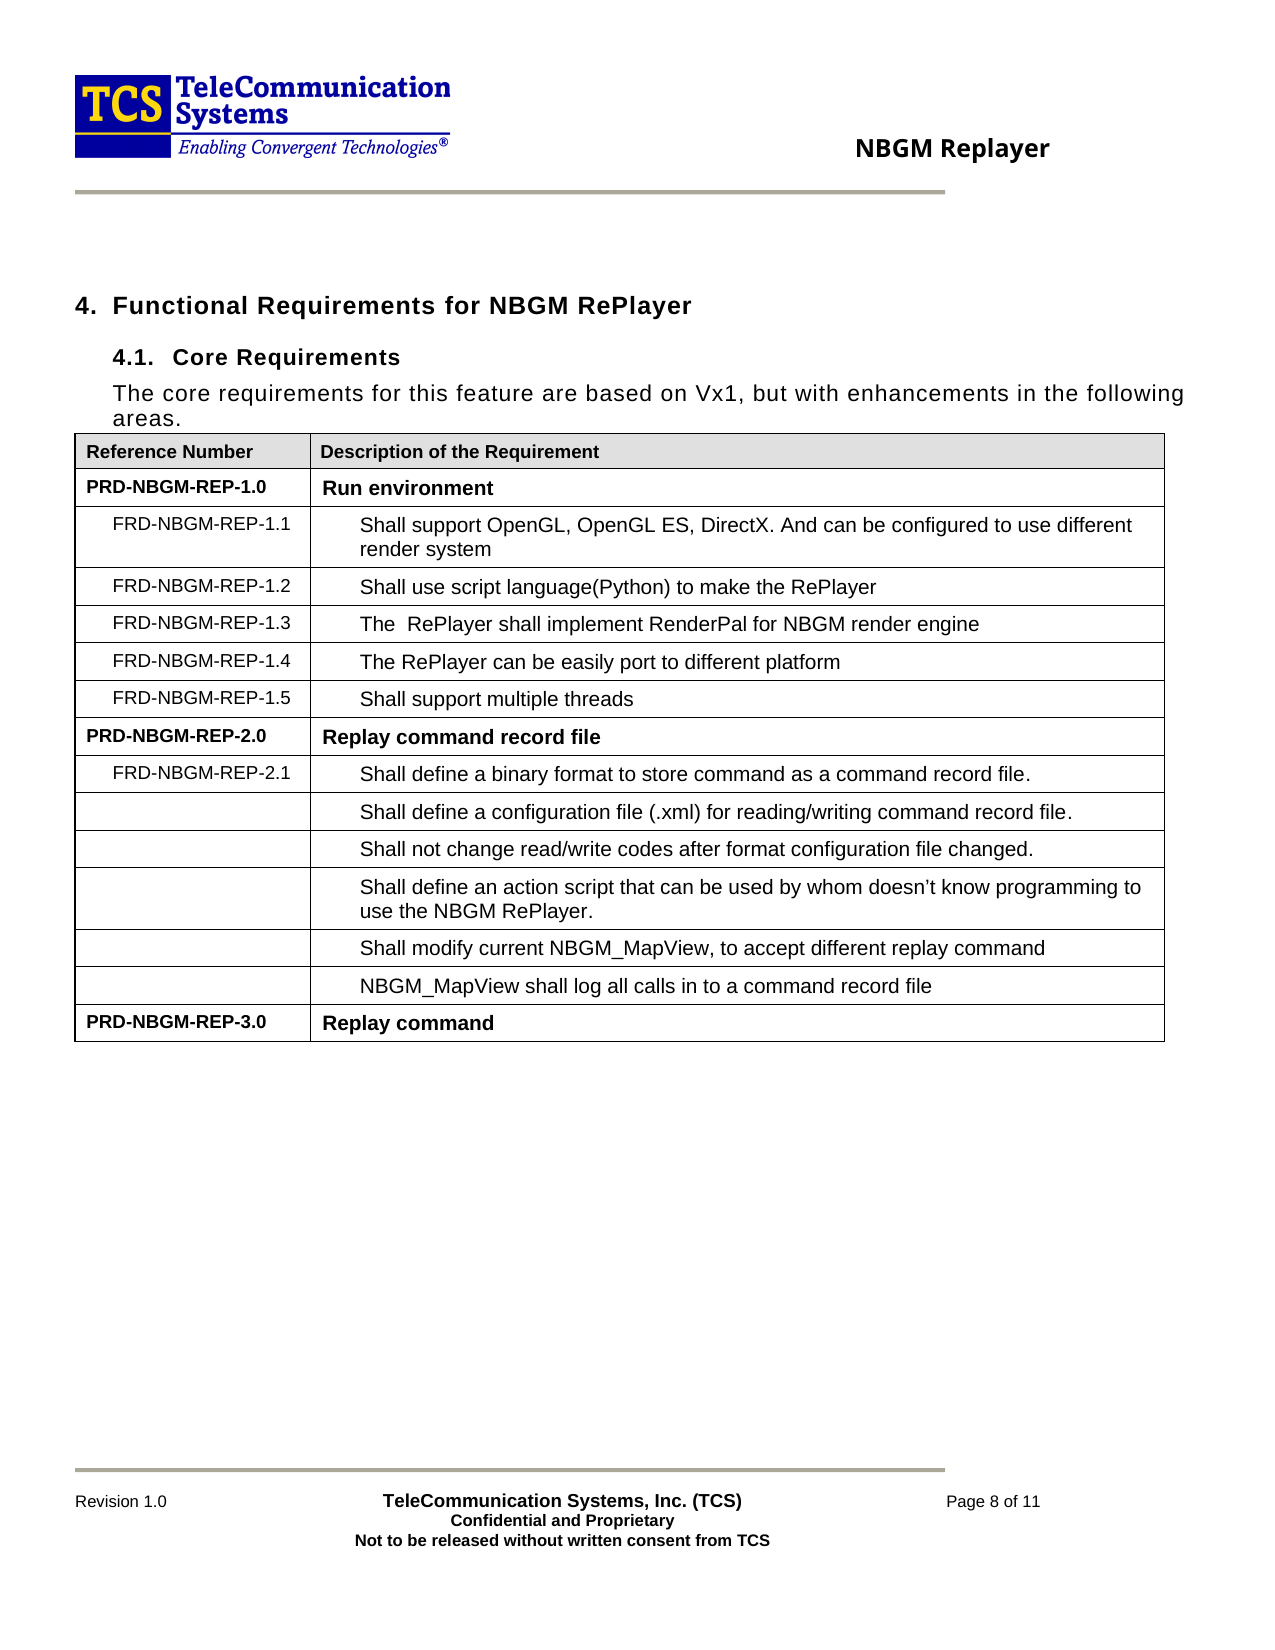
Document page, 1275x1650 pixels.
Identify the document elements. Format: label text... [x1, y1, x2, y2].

table_header Reference Number [76, 434, 310, 468]
table_cell Shall define a binary format to store command as a command record file. [311, 756, 1164, 792]
table_cell Shall use script language(Python) to make the RePlayer [311, 568, 1164, 605]
table_cell PRD-NBGM-REP-2.0 [76, 718, 310, 755]
table_cell Shall modify current NBGM_MapView, to accept different replay command [311, 930, 1164, 966]
table_cell PRD-NBGM-REP-3.0 [76, 1005, 310, 1041]
table_cell [76, 930, 310, 966]
table_cell Shall support OpenGL, OpenGL ES, DirectX. And can be configured to use different render system [311, 507, 1164, 567]
table_cell PRD-NBGM-REP-1.0 [76, 469, 310, 506]
table_cell [76, 831, 310, 867]
subtitle Core Requirements [112, 344, 1200, 371]
table_cell Shall define a configuration file (.xml) for reading/writing command record file. [311, 793, 1164, 830]
table_cell FRD-NBGM-REP-1.5 [76, 681, 310, 717]
table_cell FRD-NBGM-REP-1.2 [76, 568, 310, 605]
table_cell Shall not change read/write codes after format configuration file changed. [311, 831, 1164, 867]
table_cell The RePlayer shall implement RenderPal for NBGM render engine [311, 606, 1164, 642]
text The core requirements for this feature are based on Vx1, but with enhancements in the following areas. [112, 381, 1200, 431]
table_cell FRD-NBGM-REP-1.1 [76, 507, 310, 567]
table_cell Shall define an action script that can be used by whom doesn’t know programming to use the NBGM RePlayer. [311, 868, 1164, 929]
table_header Description of the Requirement [311, 434, 1164, 468]
table_cell Shall support multiple threads [311, 681, 1164, 717]
table_cell FRD-NBGM-REP-2.1 [76, 756, 310, 792]
subtitle Functional Requirements for NBGM RePlayer [75, 290, 1200, 319]
table_cell NBGM_MapView shall log all calls in to a command record file [311, 967, 1164, 1004]
table_cell [76, 967, 310, 1004]
table_cell The RePlayer can be easily port to different platform [311, 643, 1164, 680]
table_cell [76, 868, 310, 929]
table_cell [76, 793, 310, 830]
table_cell Run environment [311, 469, 1164, 506]
table_cell FRD-NBGM-REP-1.3 [76, 606, 310, 642]
picture [75, 75, 451, 158]
table_cell FRD-NBGM-REP-1.4 [76, 643, 310, 680]
table_cell Replay command [311, 1005, 1164, 1041]
table_cell Replay command record file [311, 718, 1164, 755]
